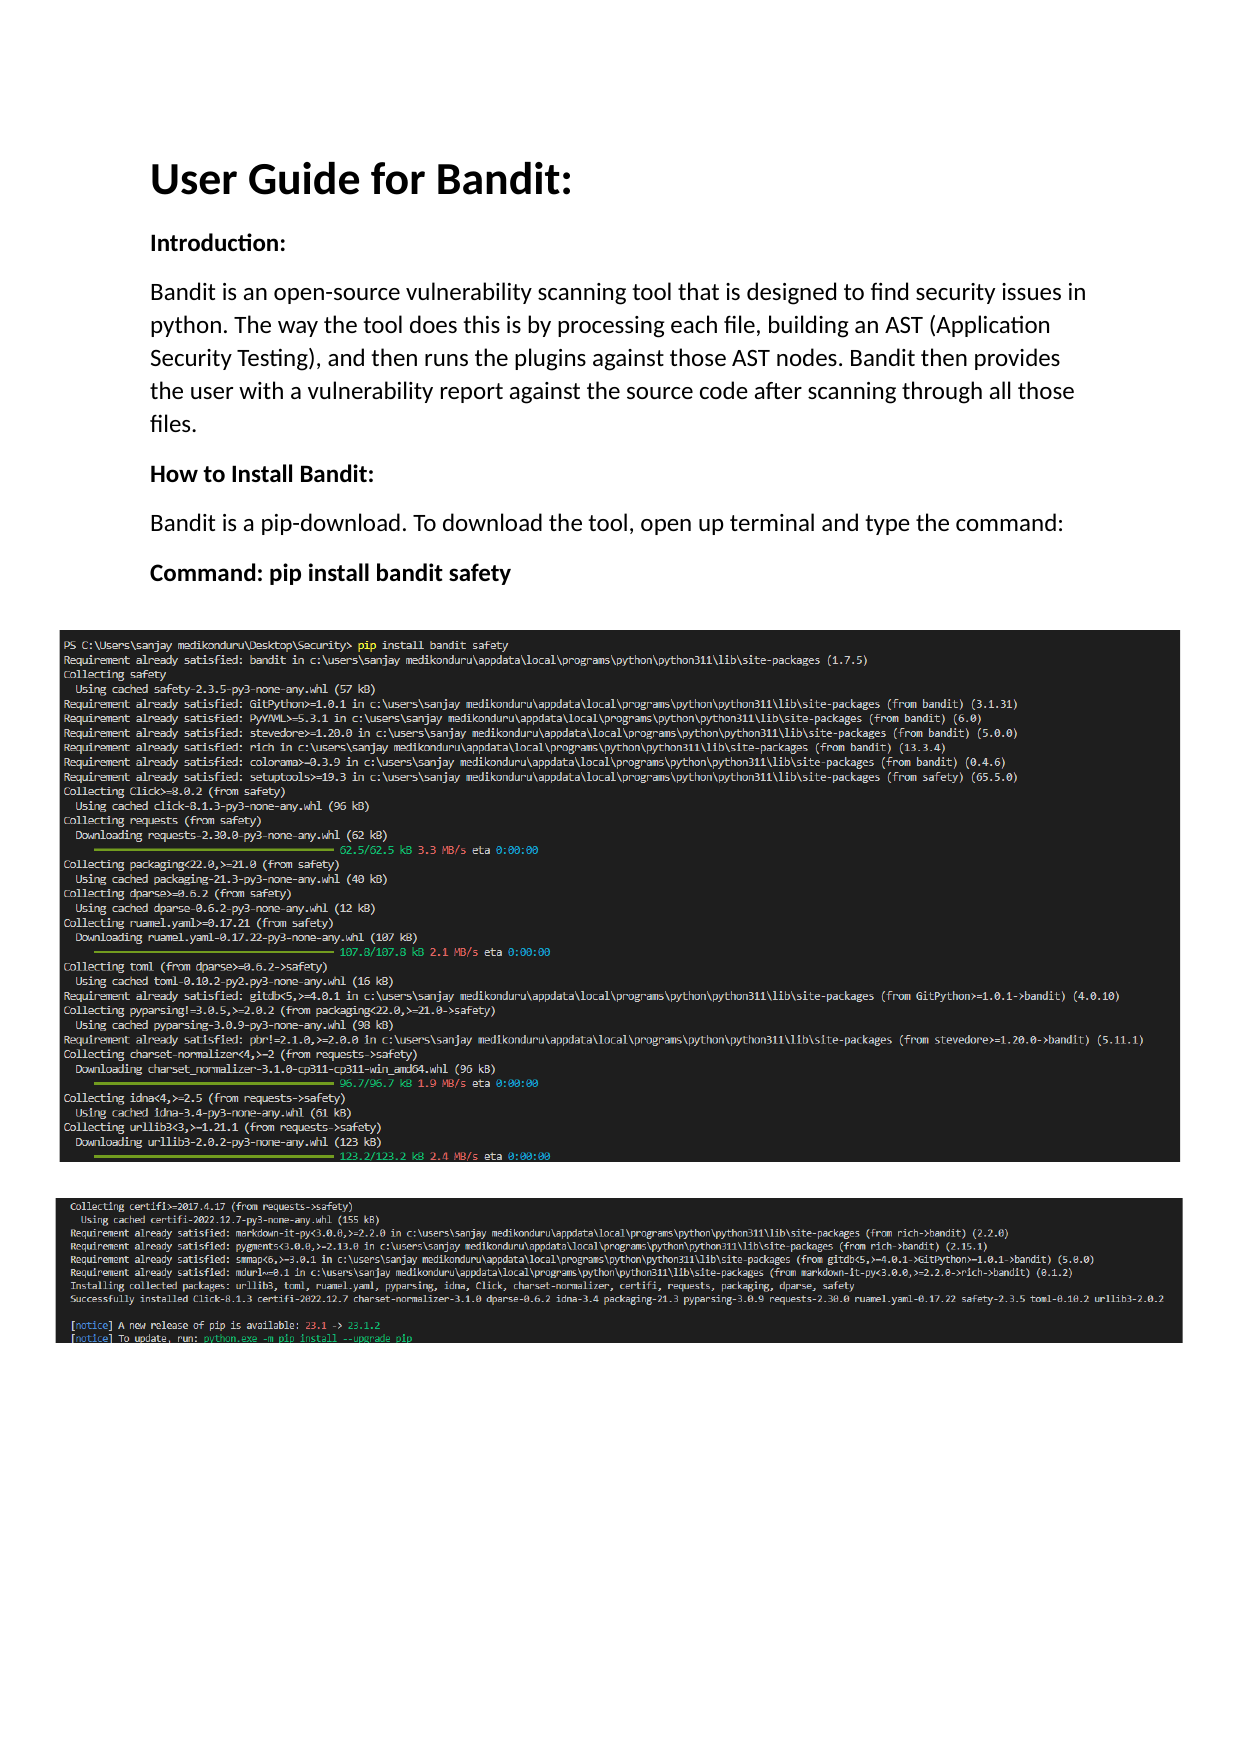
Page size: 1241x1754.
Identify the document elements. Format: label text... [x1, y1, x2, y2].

text User Guide for Bandit: [150, 150, 1090, 206]
text Introduction: [150, 227, 1090, 257]
picture [58, 630, 1180, 1161]
text Bandit is an open-source vulnerability scanning tool that is designed to find security issues in python. The way the tool does this is by processing each file, building an AST (Application Security Testing), and then runs the plugins against those AST nodes. Bandit then provides the user with a vulnerability report against the source code after scanning through all those files. [150, 277, 1090, 439]
text How to Install Bandit: [150, 458, 1090, 488]
picture [54, 1198, 1182, 1342]
text Bandit is a pip-download. To download the tool, open up terminal and type the command: [150, 507, 1090, 538]
text Command: pip install bandit safety [150, 557, 1090, 587]
